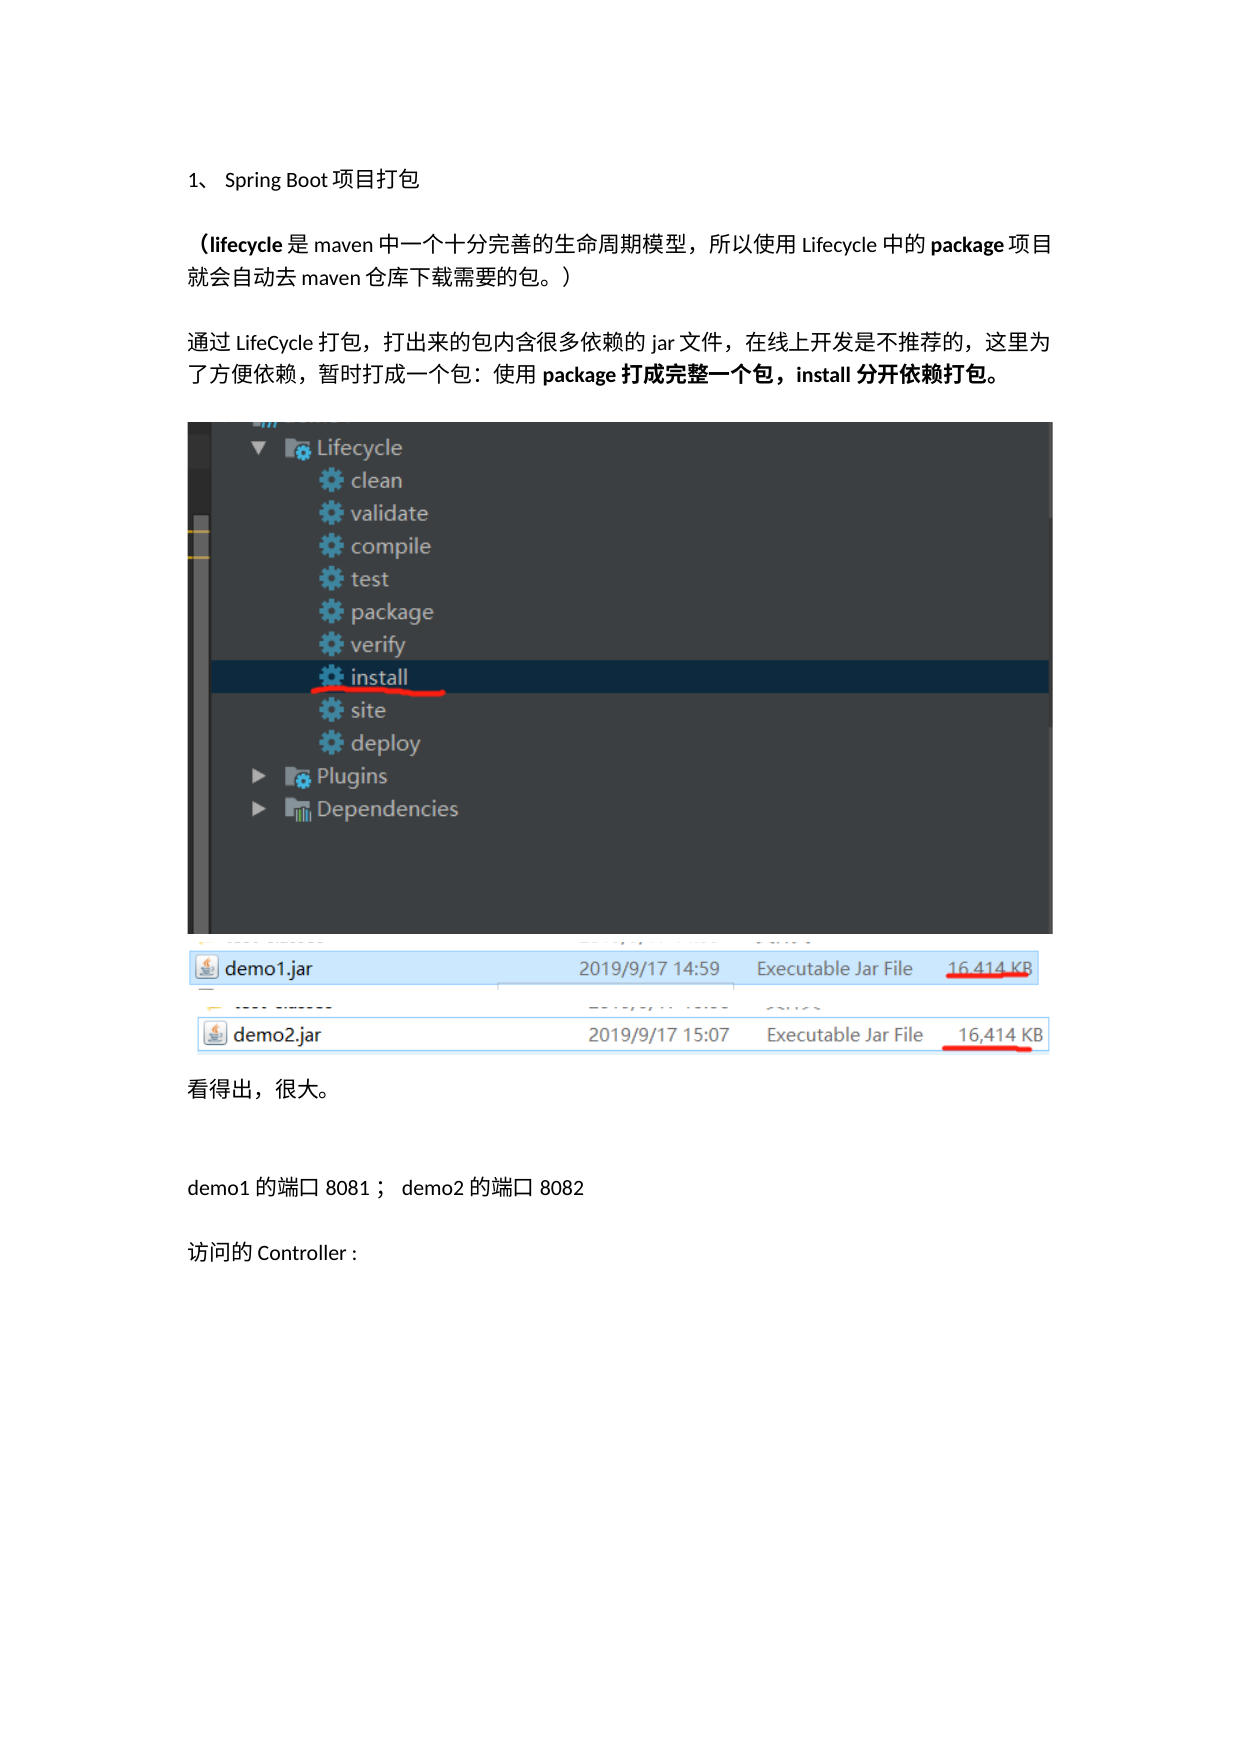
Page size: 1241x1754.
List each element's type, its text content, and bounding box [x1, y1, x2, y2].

text 访问的Controller : [187, 1234, 1053, 1267]
picture [187, 942, 1053, 990]
picture [187, 1007, 1053, 1055]
text 通过LifeCycle打包，打出来的包内含很多依赖的jar文件，在线上开发是不推荐的，这里为了方便依赖，暂时打成一个包：使用 package 打成完整一个包，install 分开依赖打包。 [187, 324, 1053, 389]
text demo1 的端口 8081 ； demo2 的端口 8082 [187, 1169, 1053, 1202]
text （lifecycle是maven中一个十分完善的生命周期模型，所以使用Lifecycle中的package项目就会自动去maven仓库下载需要的包。） [187, 227, 1053, 292]
text 看得出，很大。 [187, 1072, 1053, 1104]
picture [187, 422, 1053, 934]
list Spring Boot项目打包 [187, 162, 1053, 194]
